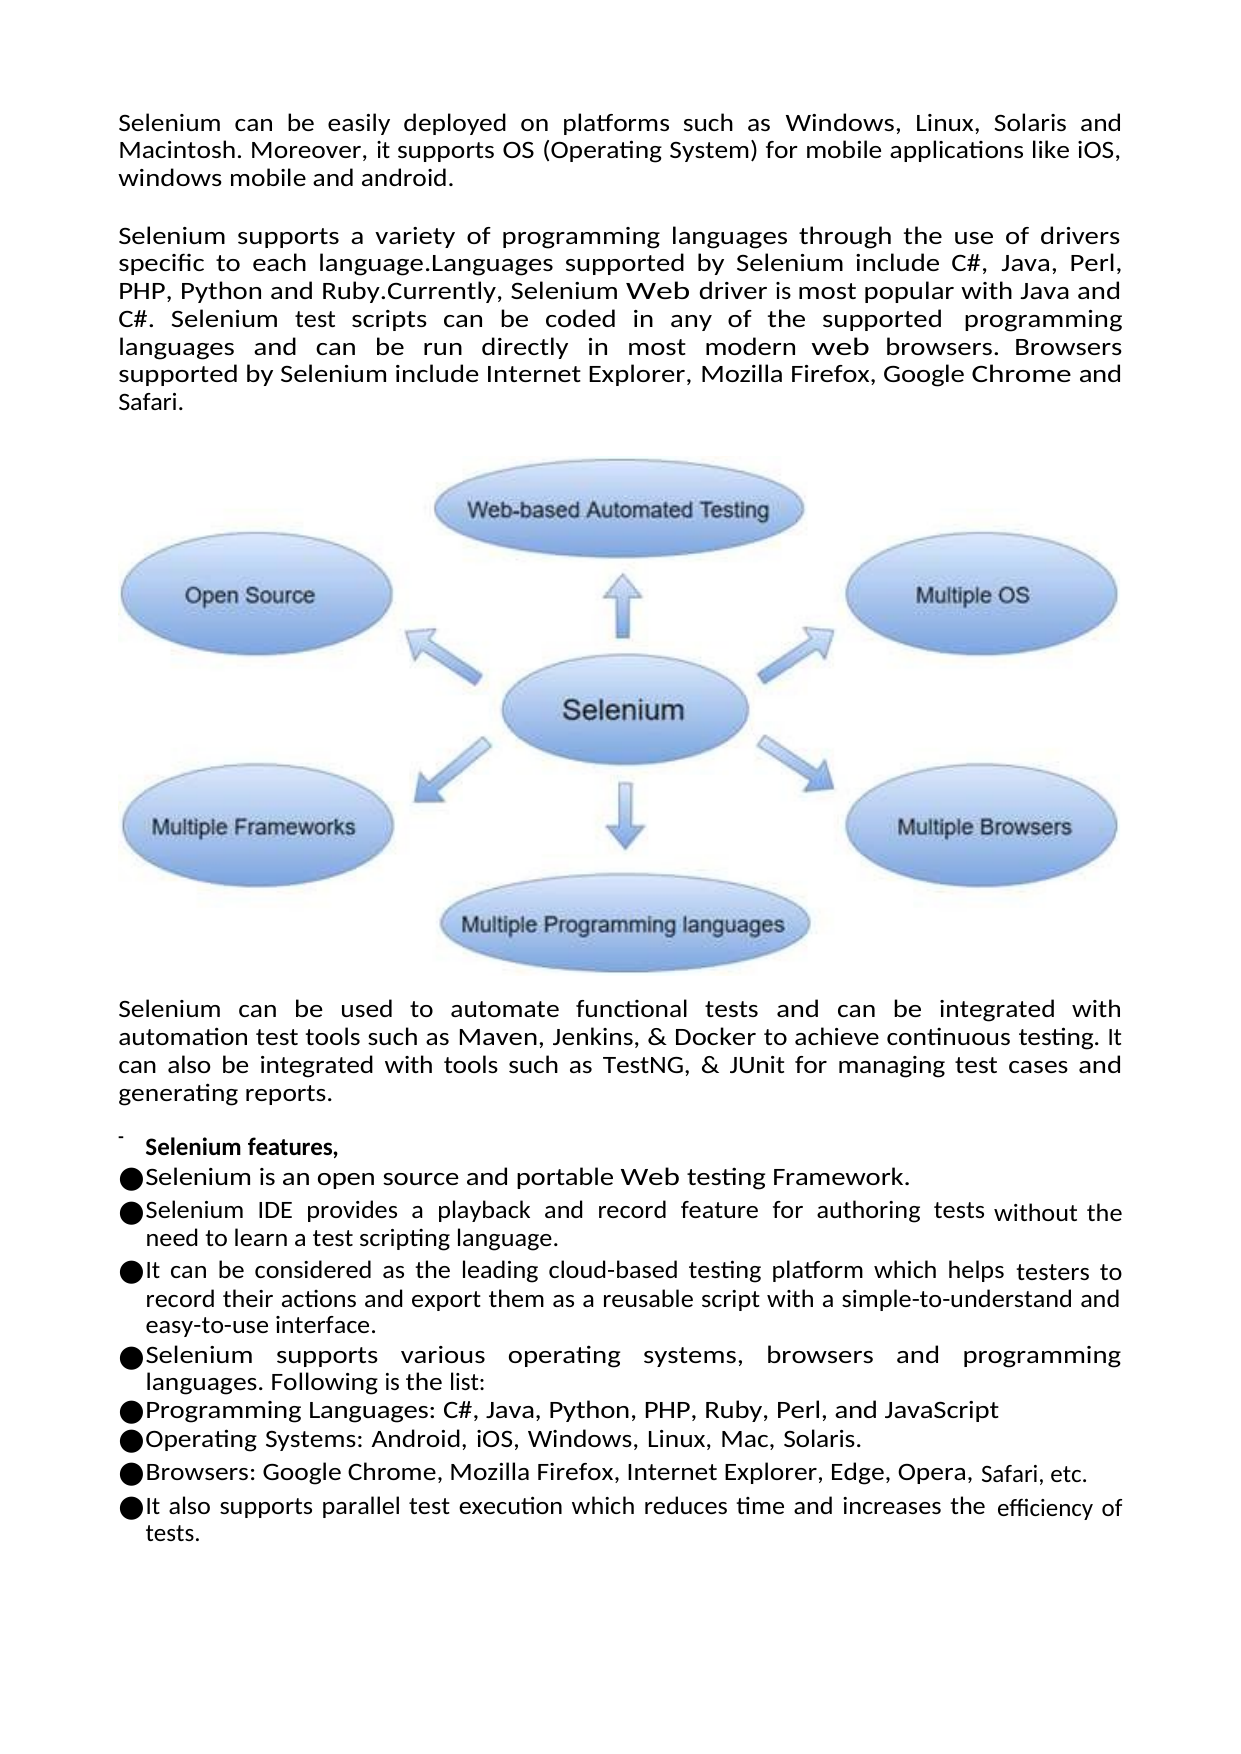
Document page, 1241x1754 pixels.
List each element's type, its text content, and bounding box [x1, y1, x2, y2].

list Programming Languages: C#, Java, Python, PHP, Ruby, Perl, and JavaScript [118, 1397, 1137, 1426]
list Operating Systems: Android, iOS, Windows, Linux, Mac, Solaris. [118, 1426, 1137, 1456]
list Selenium IDE provides a playback and record feature for authoring tests without the need to learn a test scripting language. [118, 1195, 1122, 1252]
list Selenium is an open source and portable Web testing Framework. [118, 1162, 1137, 1194]
picture [118, 456, 1121, 474]
list Selenium supports various operating systems, browsers and programming languages. Following is the list: [118, 1340, 1122, 1397]
text Selenium supports a variety of programming languages through the use of drivers specific to each language.Languages supported by Selenium include C#, Java, Perl, PHP, Python and Ruby.Currently, Selenium Web driver is most popular with Java and C#. Selenium test scripts can be coded in any of the supported programming languages and can be run directly in most modern web browsers. Browsers supported by Selenium include Internet Explorer, Mozilla Firefox, Google Chrome and Safari. [118, 222, 1122, 417]
list It can be considered as the leading cloud-based testing platform which helps testers to record their actions and export them as a reusable script with a simple-to-understand and easy-to-use interface. [118, 1252, 1122, 1339]
text Selenium can be used to automate functional tests and can be integrated with automation test tools such as Maven, Jenkins, & Docker to achieve continuous testing. It can also be integrated with tools such as TestNG, & JUnit for managing test cases and generating reports. [118, 474, 1122, 1107]
subtitle Selenium features, [118, 1129, 1137, 1162]
list It also supports parallel test execution which reduces time and increases the efficiency of tests. [118, 1490, 1122, 1548]
list Browsers: Google Chrome, Mozilla Firefox, Internet Explorer, Edge, Opera, Safari, etc. [118, 1456, 1122, 1489]
text Selenium can be easily deployed on platforms such as Windows, Linux, Solaris and Macintosh. Moreover, it supports OS (Operating System) for mobile applications like iOS, windows mobile and android. [118, 109, 1122, 193]
